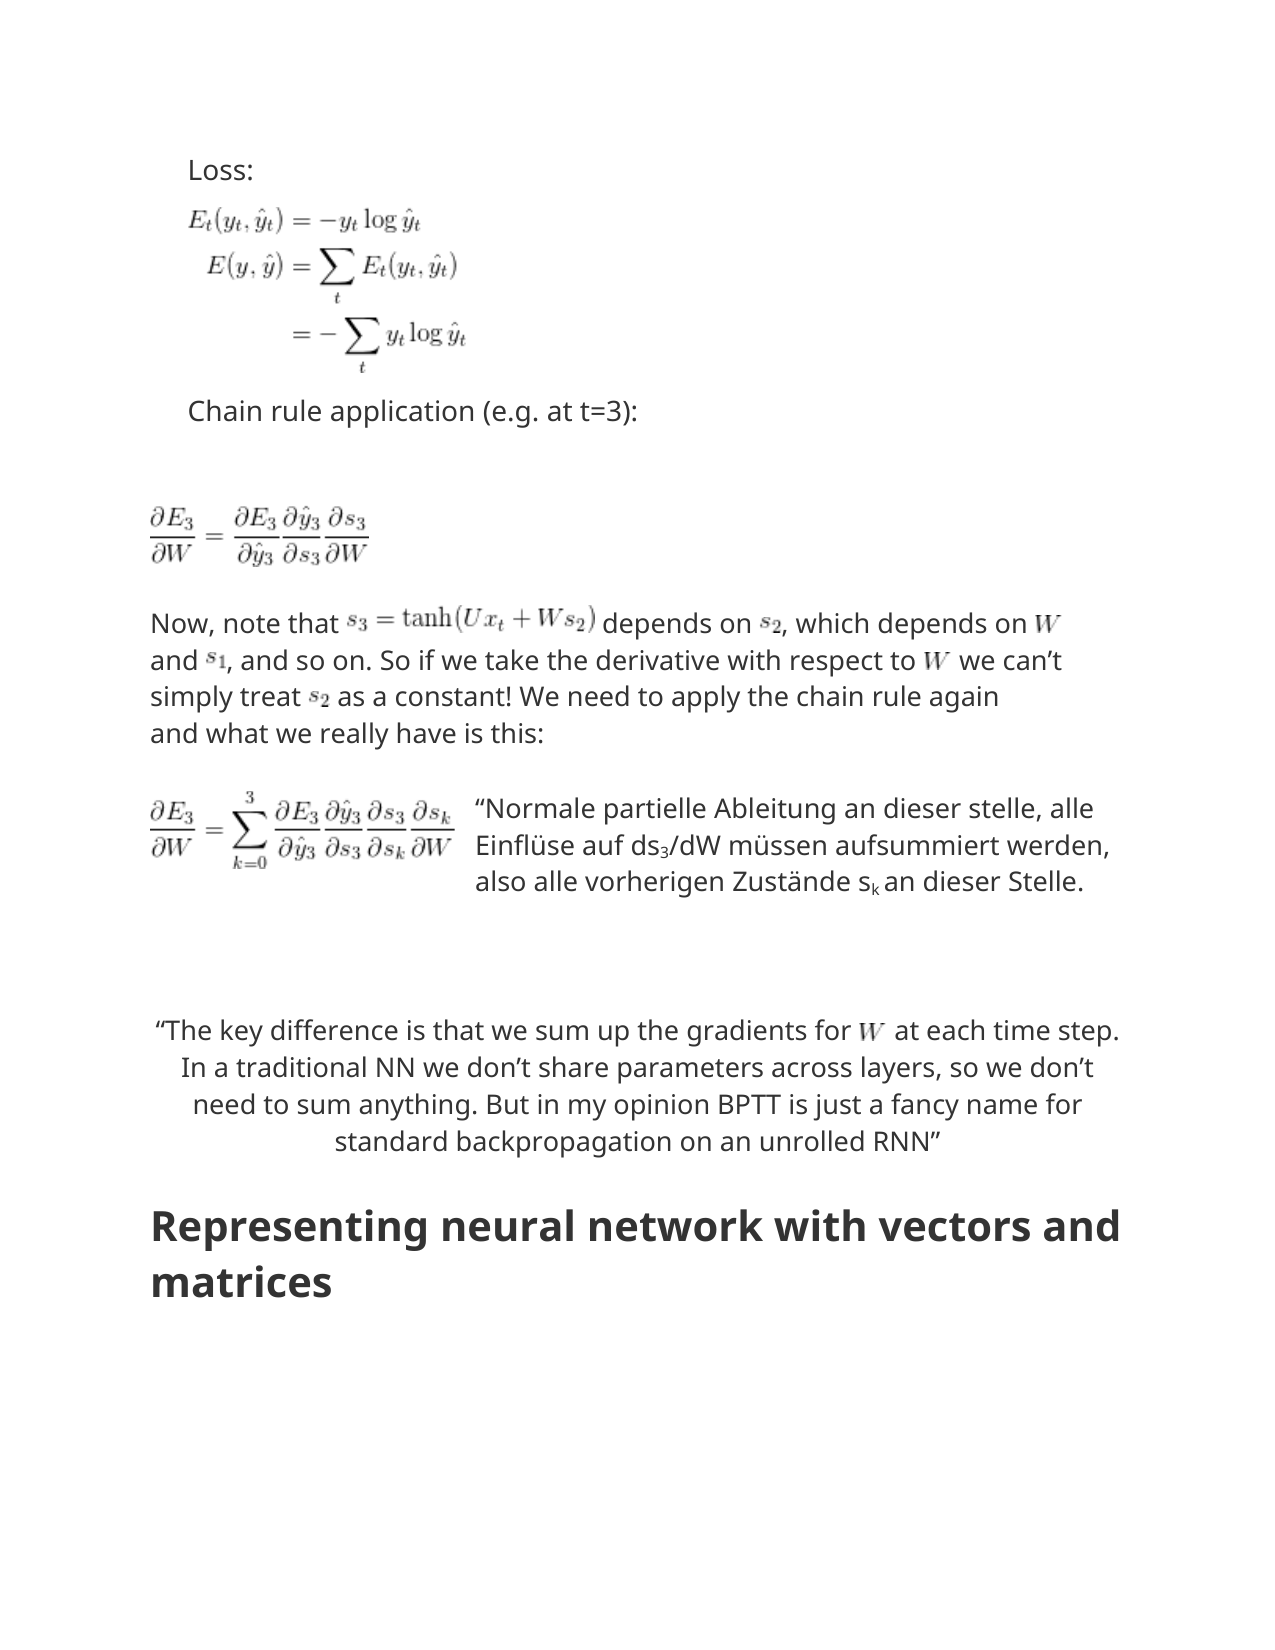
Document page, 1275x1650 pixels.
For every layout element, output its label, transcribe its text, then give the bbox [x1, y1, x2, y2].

picture [858, 1023, 887, 1041]
picture [187, 207, 466, 373]
text “The key difference is that we sum up the gradients for at each time step. In a traditional NN we don’t share parameters across layers, so we don’t need to sum anything. But in my opinion BPTT is just a fancy name for standard backpropagation on an unrolled RNN” [150, 1012, 1125, 1159]
text Now, note that depends on , which depends on and , and so on. So if we take the derivative with respect to we can’t simply treat as a constant! We need to apply the chain rule again and what we really have is this: [150, 604, 1125, 752]
picture [923, 652, 952, 670]
text “Normale partielle Ableitung an dieser stelle, alle Einflüse auf ds3/dW müssen aufsummiert werden, also alle vorherigen Zustände sk an dieser Stelle. [150, 789, 1125, 900]
text Loss: [187, 150, 1125, 188]
picture [1034, 615, 1063, 633]
text Representing neural network with vectors and matrices [150, 1197, 1125, 1310]
picture [346, 605, 595, 633]
picture [205, 652, 226, 670]
picture [308, 691, 330, 707]
picture [759, 617, 782, 633]
picture [150, 505, 369, 567]
text Chain rule application (e.g. at t=3): [187, 391, 1125, 430]
picture [150, 791, 455, 869]
